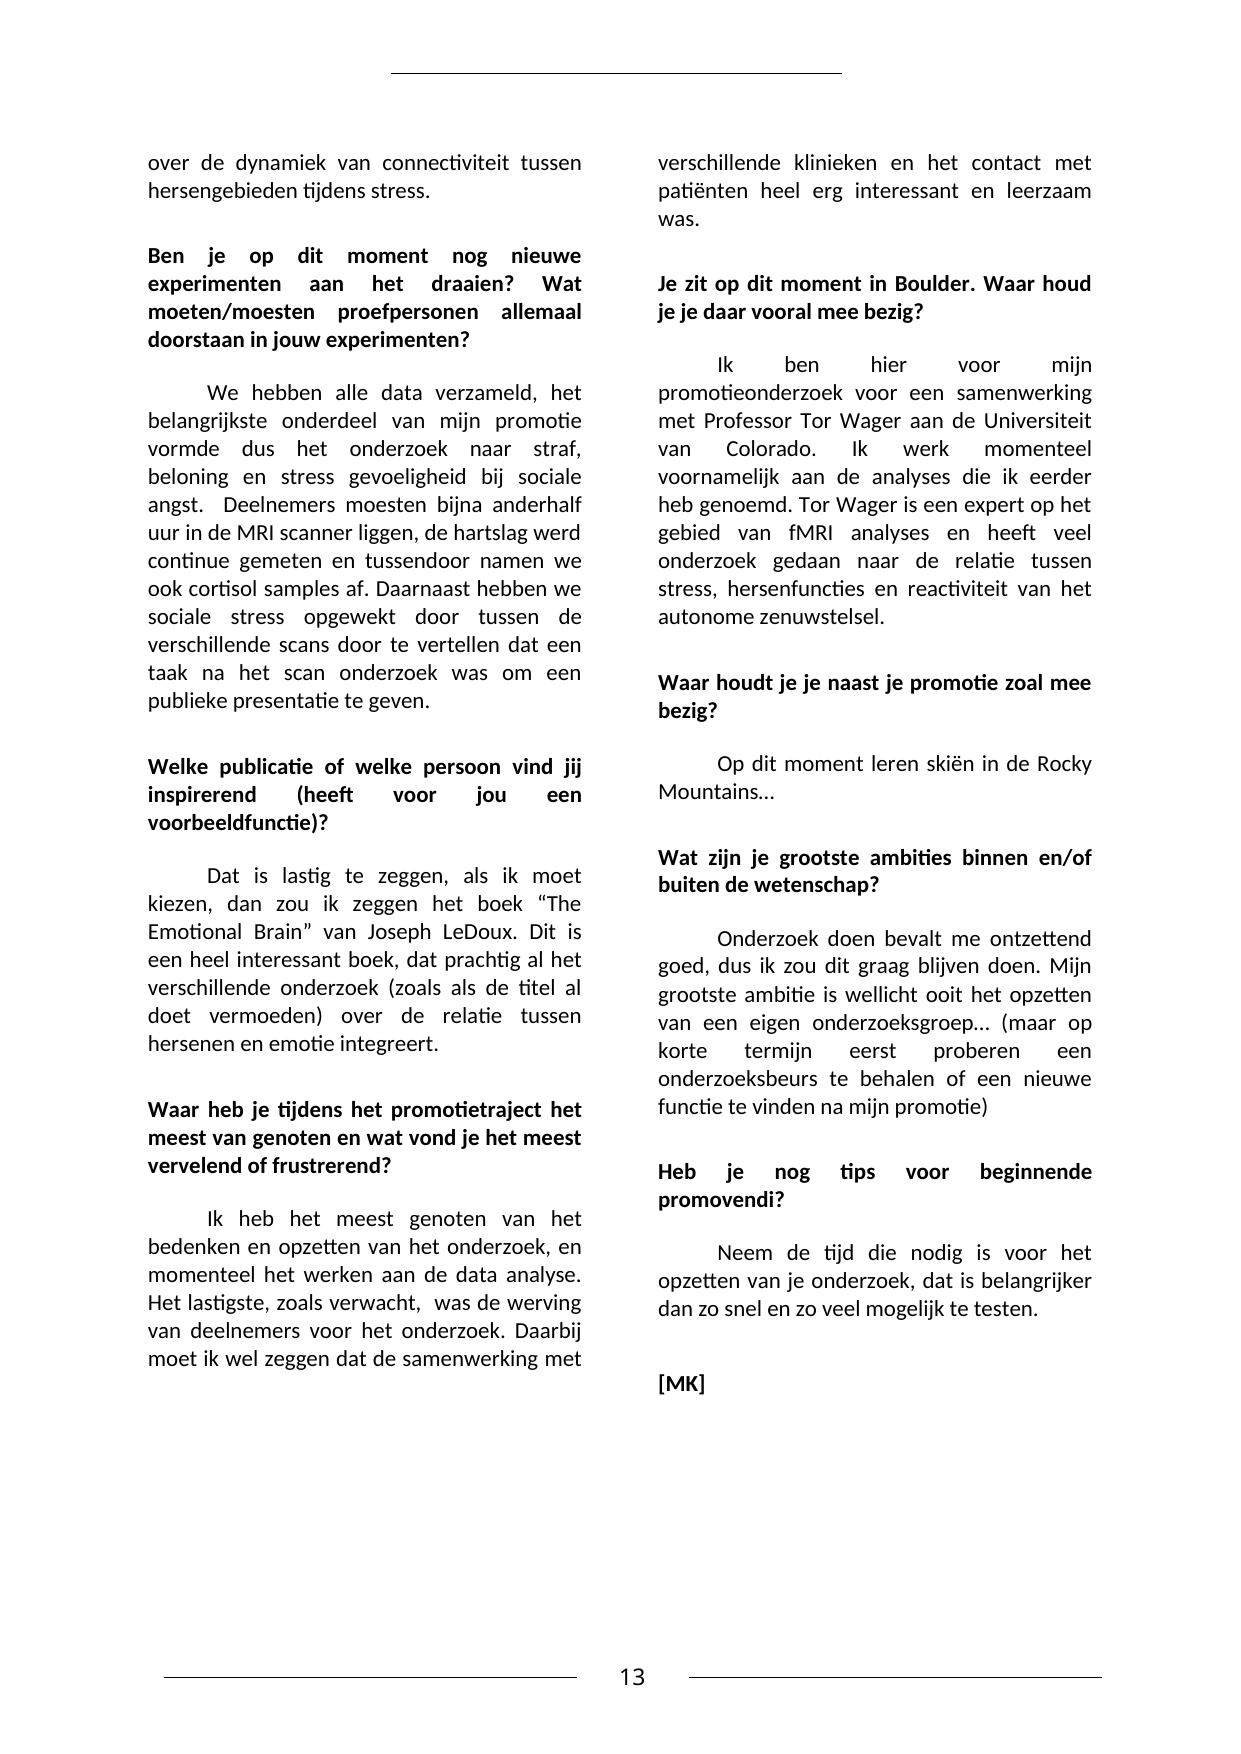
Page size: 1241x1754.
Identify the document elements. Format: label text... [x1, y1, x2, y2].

text Onderzoek doen bevalt me ontzettend goed, dus ik zou dit graag blijven doen. Mijn grootste ambitie is wellicht ooit het opzetten van een eigen onderzoeksgroep… (maar op korte termijn eerst proberen een onderzoeksbeurs te behalen of een nieuwe functie te vinden na mijn promotie) [658, 924, 1092, 1120]
text Ben je op dit moment nog nieuwe experimenten aan het draaien? Wat moeten/moesten proefpersonen allemaal doorstaan in jouw experimenten? [148, 241, 582, 353]
text Welke publicatie of welke persoon vind jij inspirerend (heeft voor jou een voorbeeldfunctie)? [148, 752, 582, 836]
text Ik heb het meest genoten van het bedenken en opzetten van het onderzoek, en momenteel het werken aan de data analyse. Het lastigste, zoals verwacht, was de werving van deelnemers voor het onderzoek. Daarbij moet ik wel zeggen dat de samenwerking met verschillende klinieken en het contact met patiënten heel erg interessant en leerzaam was. [658, 148, 1092, 232]
text Wat zijn je grootste ambities binnen en/of buiten de wetenschap? [658, 843, 1092, 899]
text We hebben alle data verzameld, het belangrijkste onderdeel van mijn promotie vormde dus het onderzoek naar straf, beloning en stress gevoeligheid bij sociale angst. Deelnemers moesten bijna anderhalf uur in de MRI scanner liggen, de hartslag werd continue gemeten en tussendoor namen we ook cortisol samples af. Daarnaast hebben we sociale stress opgewekt door tussen de verschillende scans door te vertellen dat een taak na het scan onderzoek was om een publieke presentatie te geven. [148, 378, 582, 714]
text Neem de tijd die nodig is voor het opzetten van je onderzoek, dat is belangrijker dan zo snel en zo veel mogelijk te testen. [658, 1238, 1092, 1322]
text Ik heb het meest genoten van het bedenken en opzetten van het onderzoek, en momenteel het werken aan de data analyse. Het lastigste, zoals verwacht, was de werving van deelnemers voor het onderzoek. Daarbij moet ik wel zeggen dat de samenwerking met verschillende klinieken en het contact met patiënten heel erg interessant en leerzaam was. [148, 1204, 582, 1372]
text Dat is lastig te zeggen, als ik moet kiezen, dan zou ik zeggen het boek “The Emotional Brain” van Joseph LeDoux. Dit is een heel interessant boek, dat prachtig al het verschillende onderzoek (zoals als de titel al doet vermoeden) over de relatie tussen hersenen en emotie integreert. [148, 861, 582, 1057]
text Waar houdt je je naast je promotie zoal mee bezig? [658, 668, 1092, 724]
text Op dit moment leren skiën in de Rocky Mountains… [658, 749, 1092, 805]
text Je zit op dit moment in Boulder. Waar houd je je daar vooral mee bezig? [658, 269, 1092, 325]
text Heb je nog tips voor beginnende promovendi? [658, 1157, 1092, 1213]
text Ik ben hier voor mijn promotieonderzoek voor een samenwerking met Professor Tor Wager aan de Universiteit van Colorado. Ik werk momenteel voornamelijk aan de analyses die ik eerder heb genoemd. Tor Wager is een expert op het gebied van fMRI analyses en heeft veel onderzoek gedaan naar de relatie tussen stress, hersenfuncties en reactiviteit van het autonome zenuwstelsel. [658, 350, 1092, 631]
text [MK] [658, 1369, 1092, 1397]
text Waar heb je tijdens het promotietraject het meest van genoten en wat vond je het meest vervelend of frustrerend? [148, 1095, 582, 1179]
